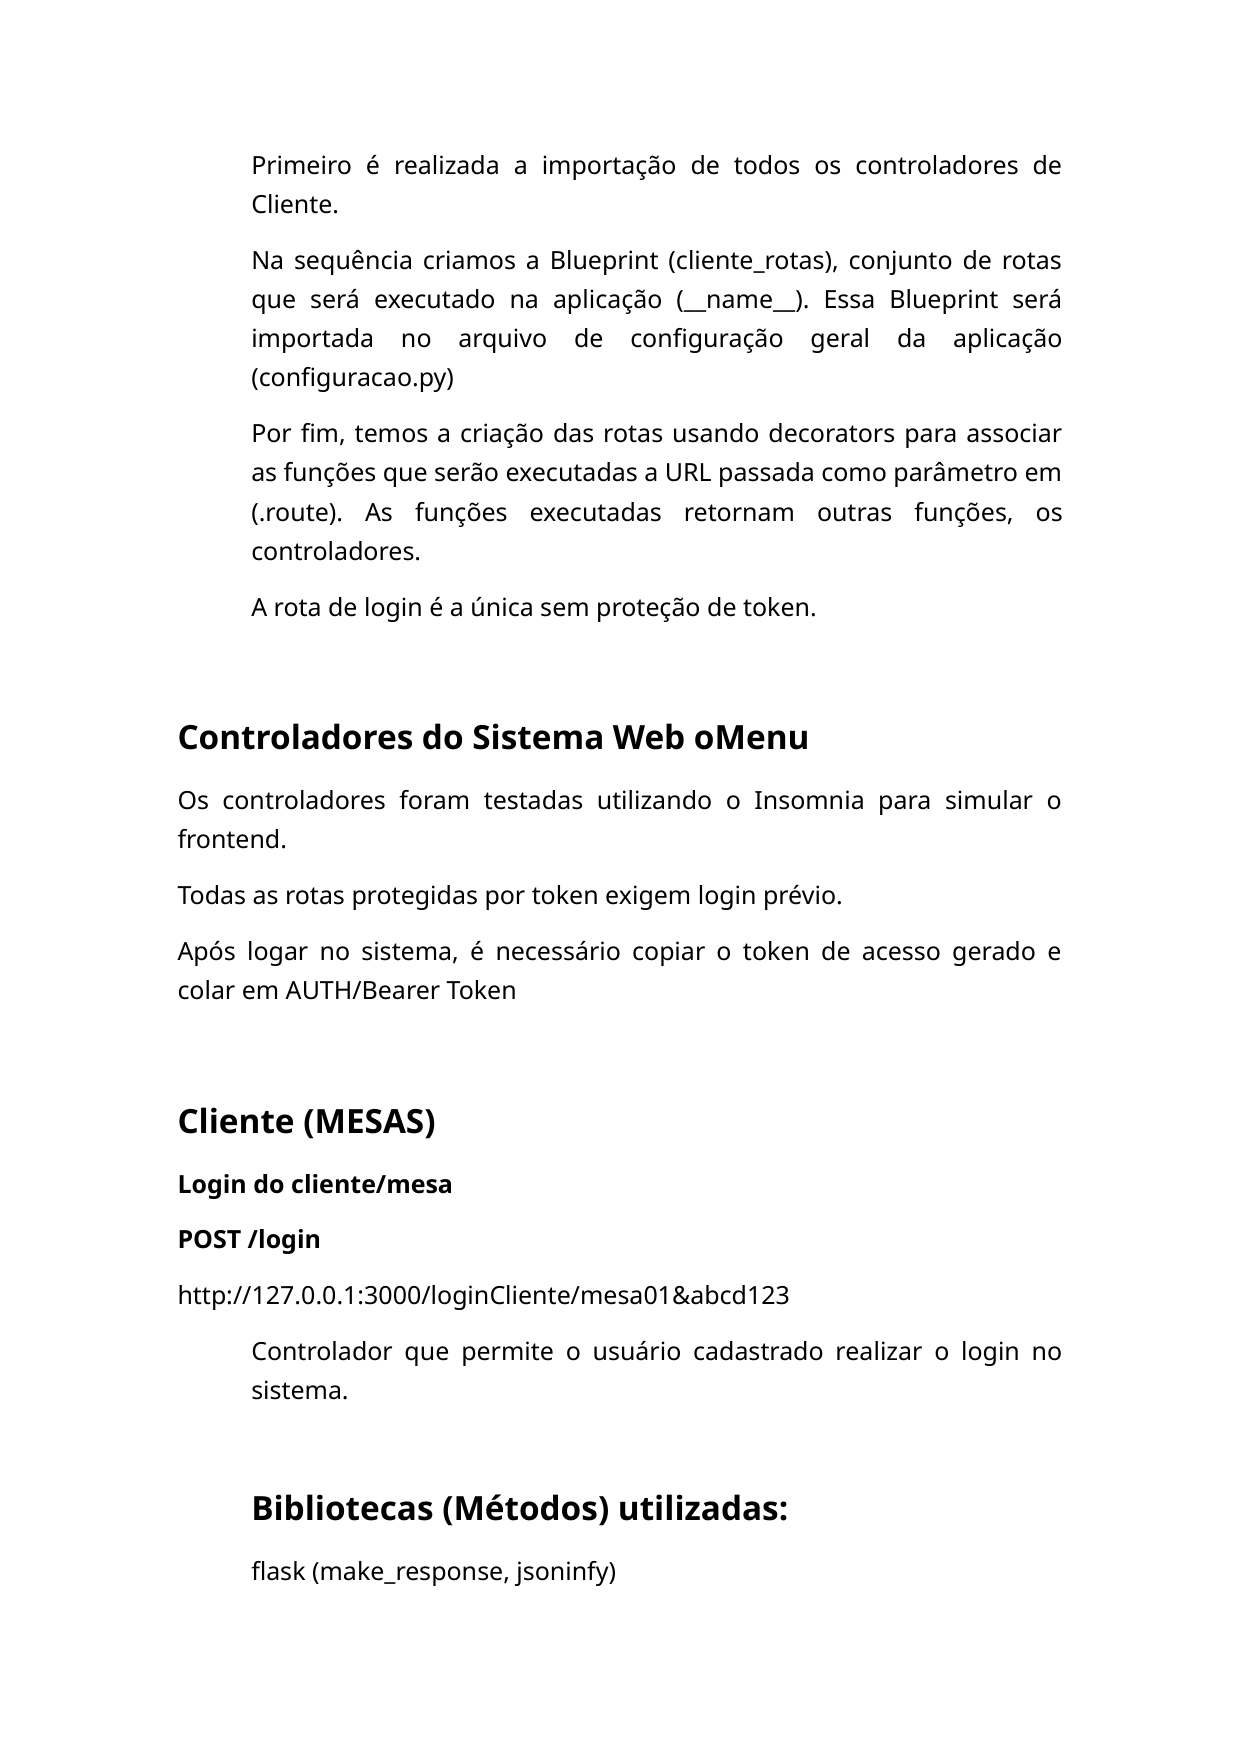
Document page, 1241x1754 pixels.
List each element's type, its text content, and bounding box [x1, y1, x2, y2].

text Login do cliente/mesa [177, 1166, 1063, 1200]
text Cliente (MESAS) [177, 1097, 1063, 1143]
text flask (make_response, jsoninfy) [251, 1553, 1063, 1588]
text Primeiro é realizada a importação de todos os controladores de Cliente. [251, 148, 1063, 221]
text Por fim, temos a criação das rotas usando decorators para associar as funções que serão executadas a URL passada como parâmetro em (.route). As funções executadas retornam outras funções, os controladores. [251, 416, 1063, 567]
text Bibliotecas (Métodos) utilizadas: [251, 1485, 1063, 1530]
text A rota de login é a única sem proteção de token. [251, 589, 1063, 623]
text POST /login [177, 1222, 1063, 1256]
text Controlador que permite o usuário cadastrado realizar o login no sistema. [251, 1334, 1063, 1407]
text http://127.0.0.1:3000/loginCliente/mesa01&abcd123 [177, 1278, 1063, 1312]
text Todas as rotas protegidas por token exigem login prévio. [177, 878, 1063, 912]
text Na sequência criamos a Blueprint (cliente_rotas), conjunto de rotas que será executado na aplicação (__name__). Essa Blueprint será importada no arquivo de configuração geral da aplicação (configuracao.py) [251, 243, 1063, 394]
text Os controladores foram testadas utilizando o Insomnia para simular o frontend. [177, 783, 1063, 856]
text Controladores do Sistema Web oMenu [177, 714, 1063, 759]
text Após logar no sistema, é necessário copiar o token de acesso gerado e colar em AUTH/Bearer Token [177, 934, 1063, 1007]
